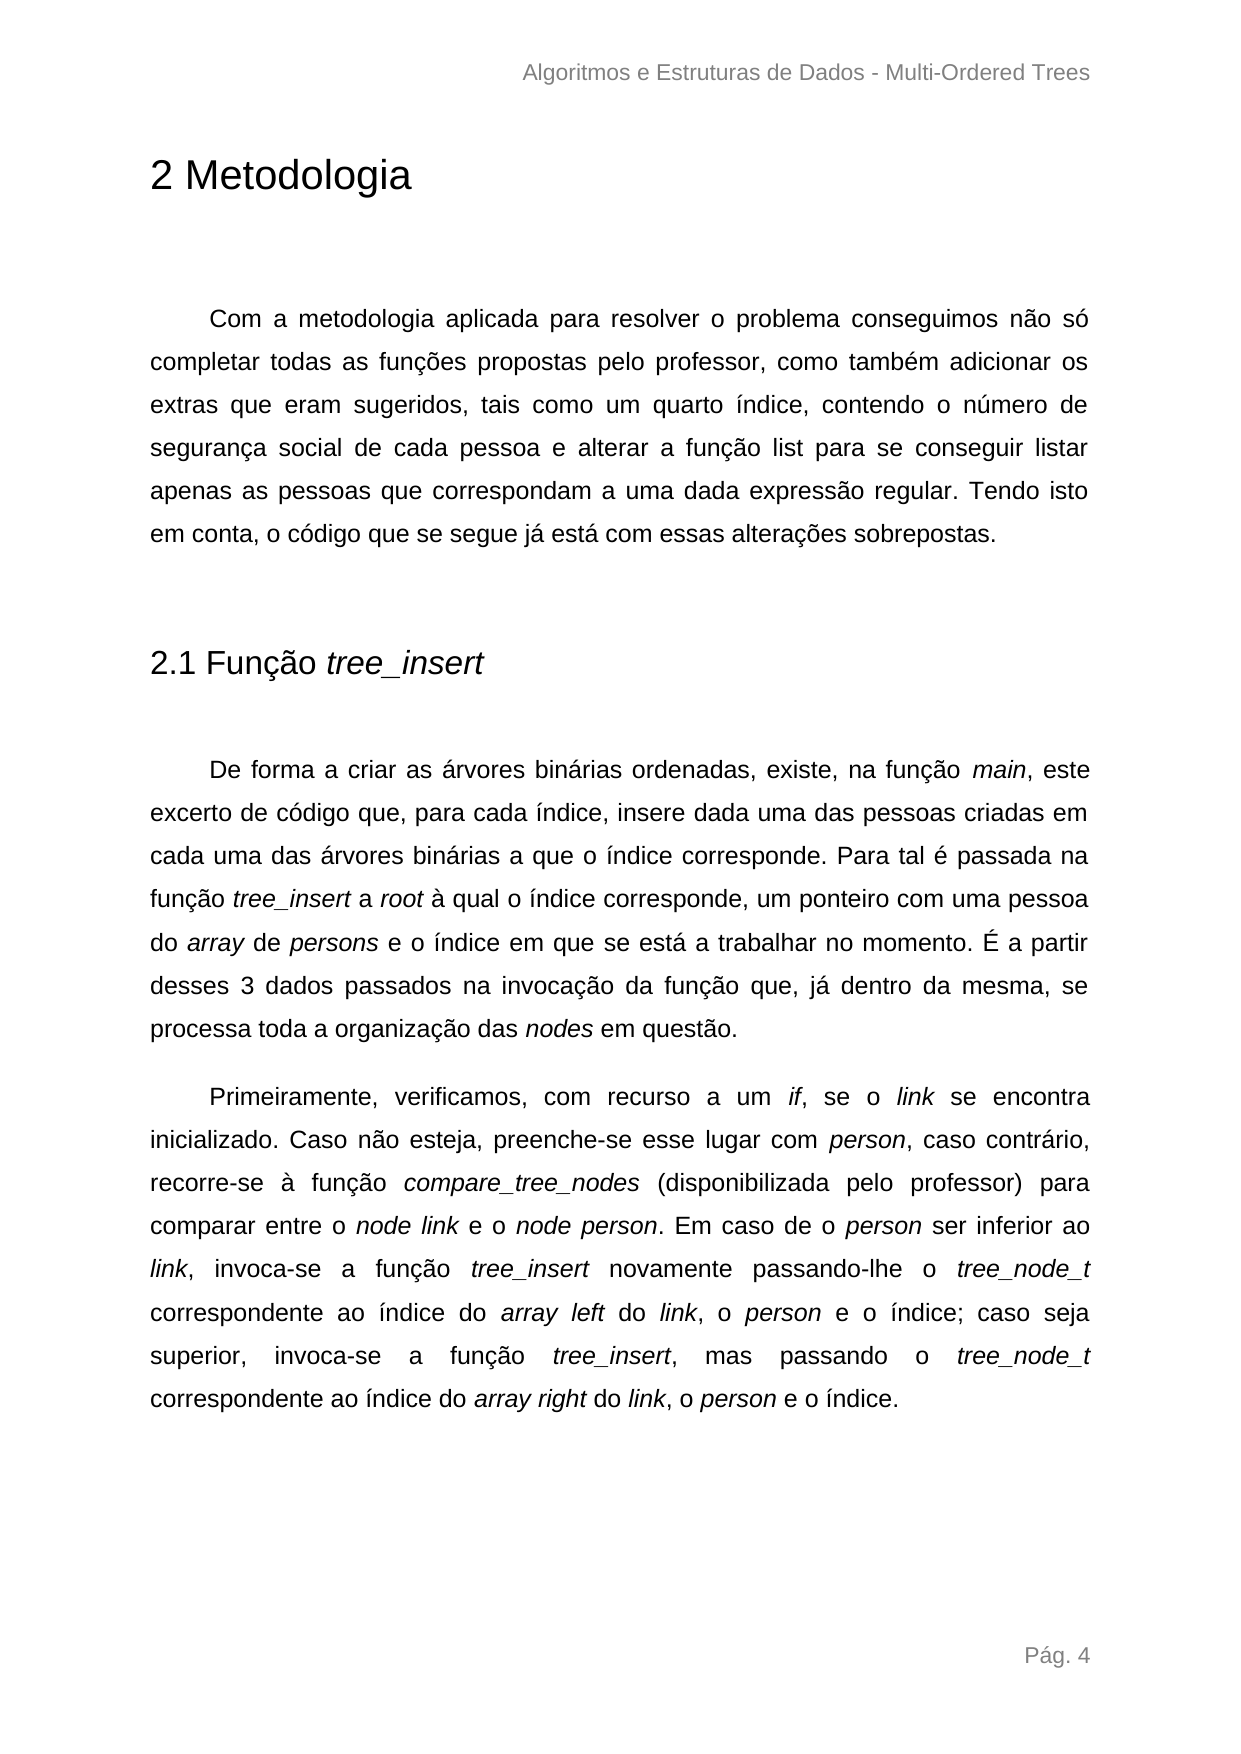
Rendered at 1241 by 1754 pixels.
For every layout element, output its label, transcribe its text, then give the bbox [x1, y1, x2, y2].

text De forma a criar as árvores binárias ordenadas, existe, na função main, este excerto de código que, para cada índice, insere dada uma das pessoas criadas em cada uma das árvores binárias a que o índice corresponde. Para tal é passada na função tree_insert a root à qual o índice corresponde, um ponteiro com uma pessoa do array de persons e o índice em que se está a trabalhar no momento. É a partir desses 3 dados passados na invocação da função que, já dentro da mesma, se processa toda a organização das nodes em questão. [150, 755, 1090, 1043]
text Primeiramente, verificamos, com recurso a um if, se o link se encontra inicializado. Caso não esteja, preenche-se esse lugar com person, caso contrário, recorre-se à função compare_tree_nodes (disponibilizada pelo professor) para comparar entre o node link e o node person. Em caso de o person ser inferior ao link, invoca-se a função tree_insert novamente passando-lhe o tree_node_t correspondente ao índice do array left do link, o person e o índice; caso seja superior, invoca-se a função tree_insert, mas passando o tree_node_t correspondente ao índice do array right do link, o person e o índice. [150, 1082, 1090, 1413]
subtitle 2.1 Função tree_insert [150, 643, 1090, 682]
subtitle 2 Metodologia [150, 150, 1090, 198]
text Com a metodologia aplicada para resolver o problema conseguimos não só completar todas as funções propostas pelo professor, como também adicionar os extras que eram sugeridos, tais como um quarto índice, contendo o número de segurança social de cada pessoa e alterar a função list para se conseguir listar apenas as pessoas que correspondam a uma dada expressão regular. Tendo isto em conta, o código que se segue já está com essas alterações sobrepostas. [150, 304, 1090, 548]
